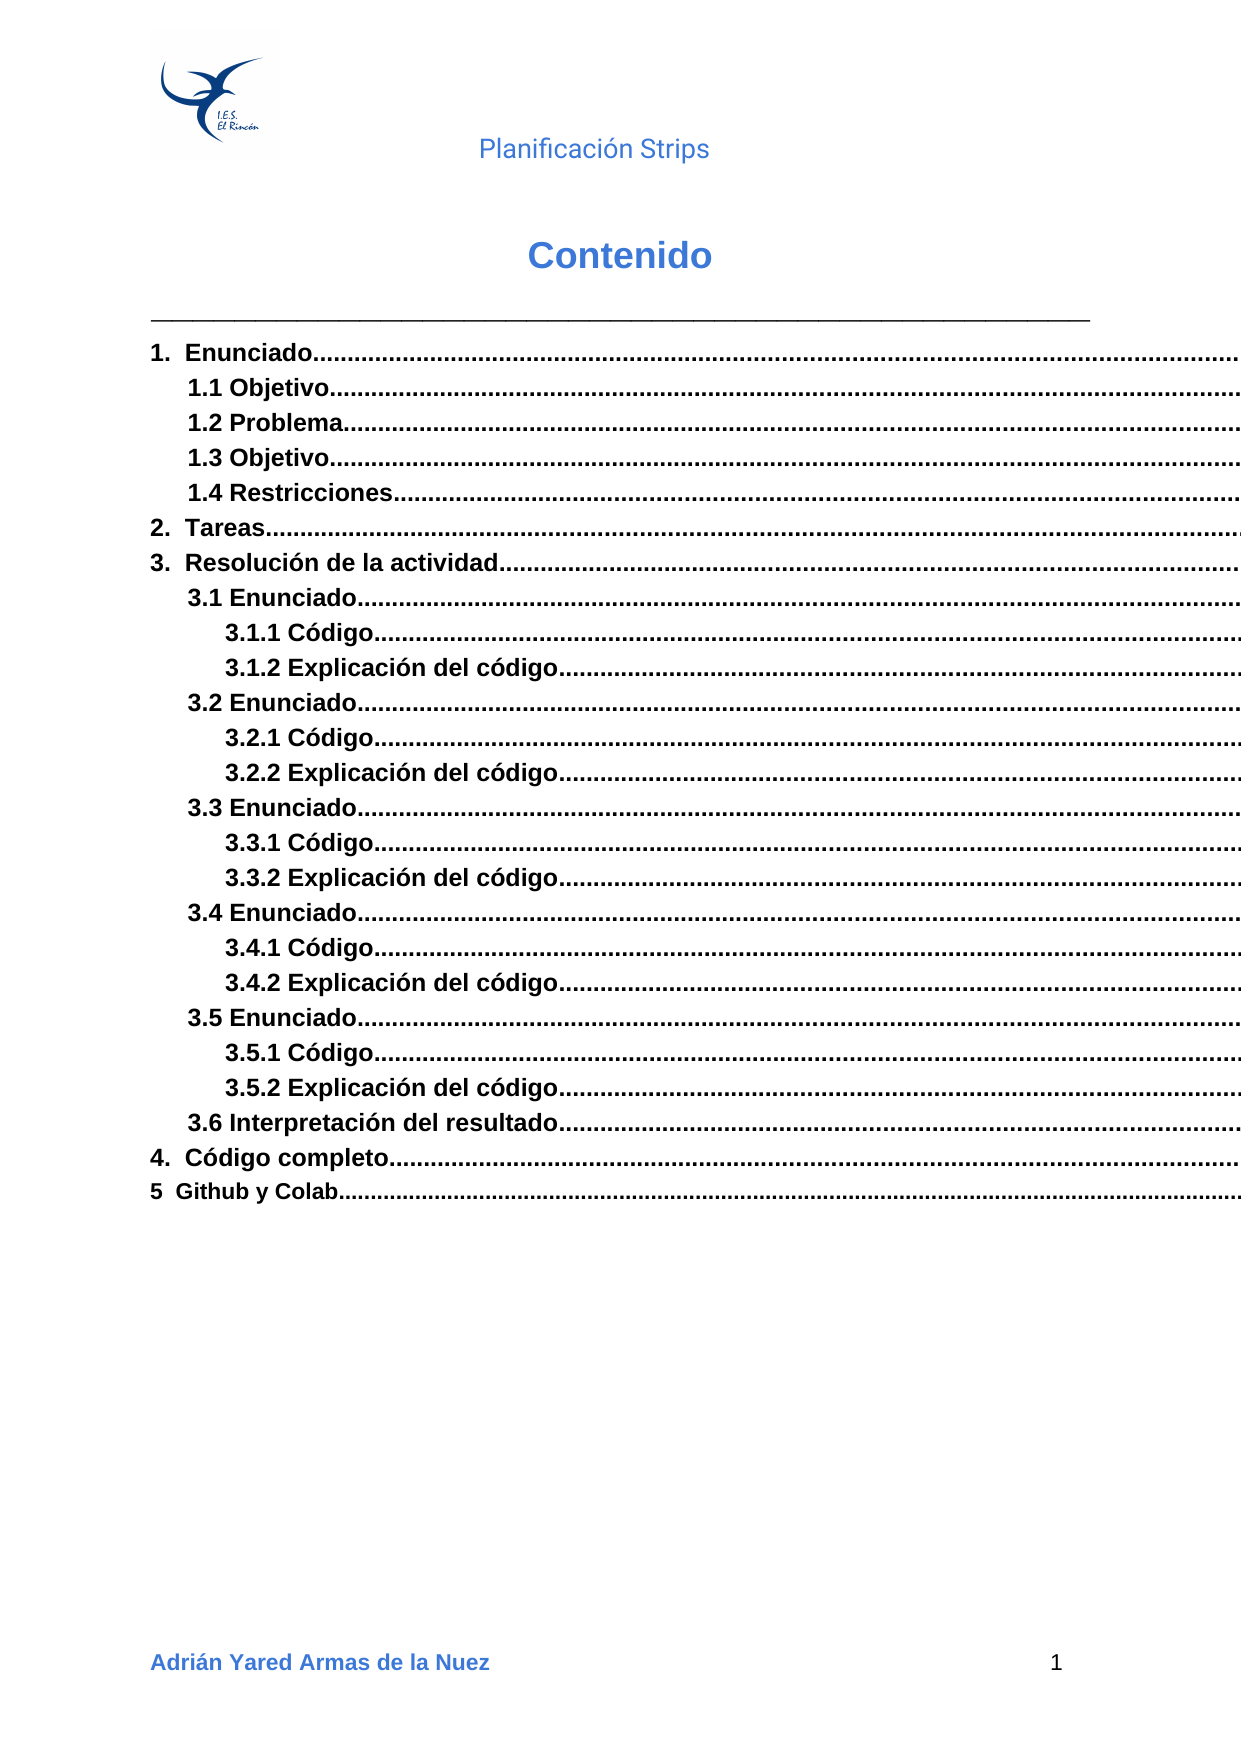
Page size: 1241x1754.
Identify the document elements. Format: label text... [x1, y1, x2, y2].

picture [150, 29, 279, 159]
text Contenido [150, 200, 1090, 276]
text _____________________________________________ [150, 282, 1090, 326]
